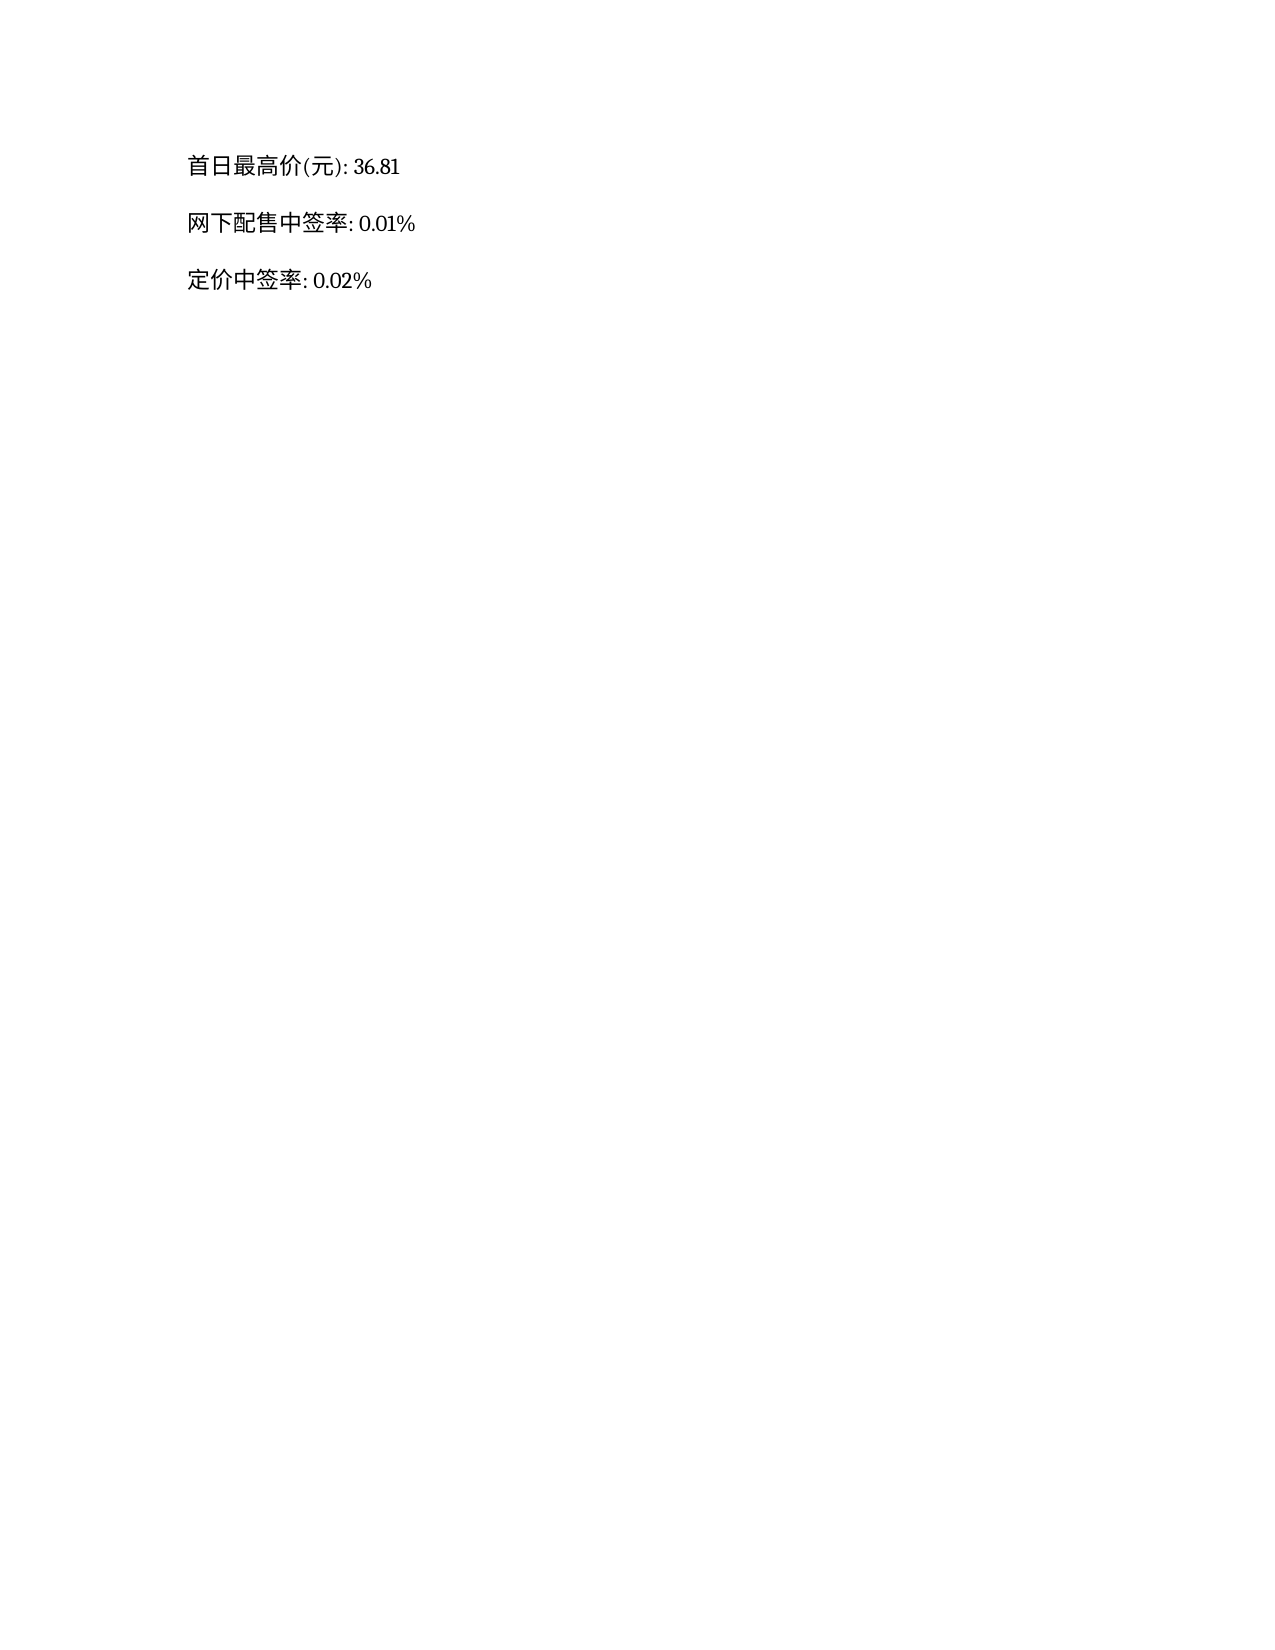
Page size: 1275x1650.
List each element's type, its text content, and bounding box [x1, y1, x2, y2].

text 定价中签率: 0.02% [187, 263, 1087, 295]
text 首日最高价(元): 36.81 [187, 150, 1087, 181]
text 网下配售中签率: 0.01% [187, 207, 1087, 238]
